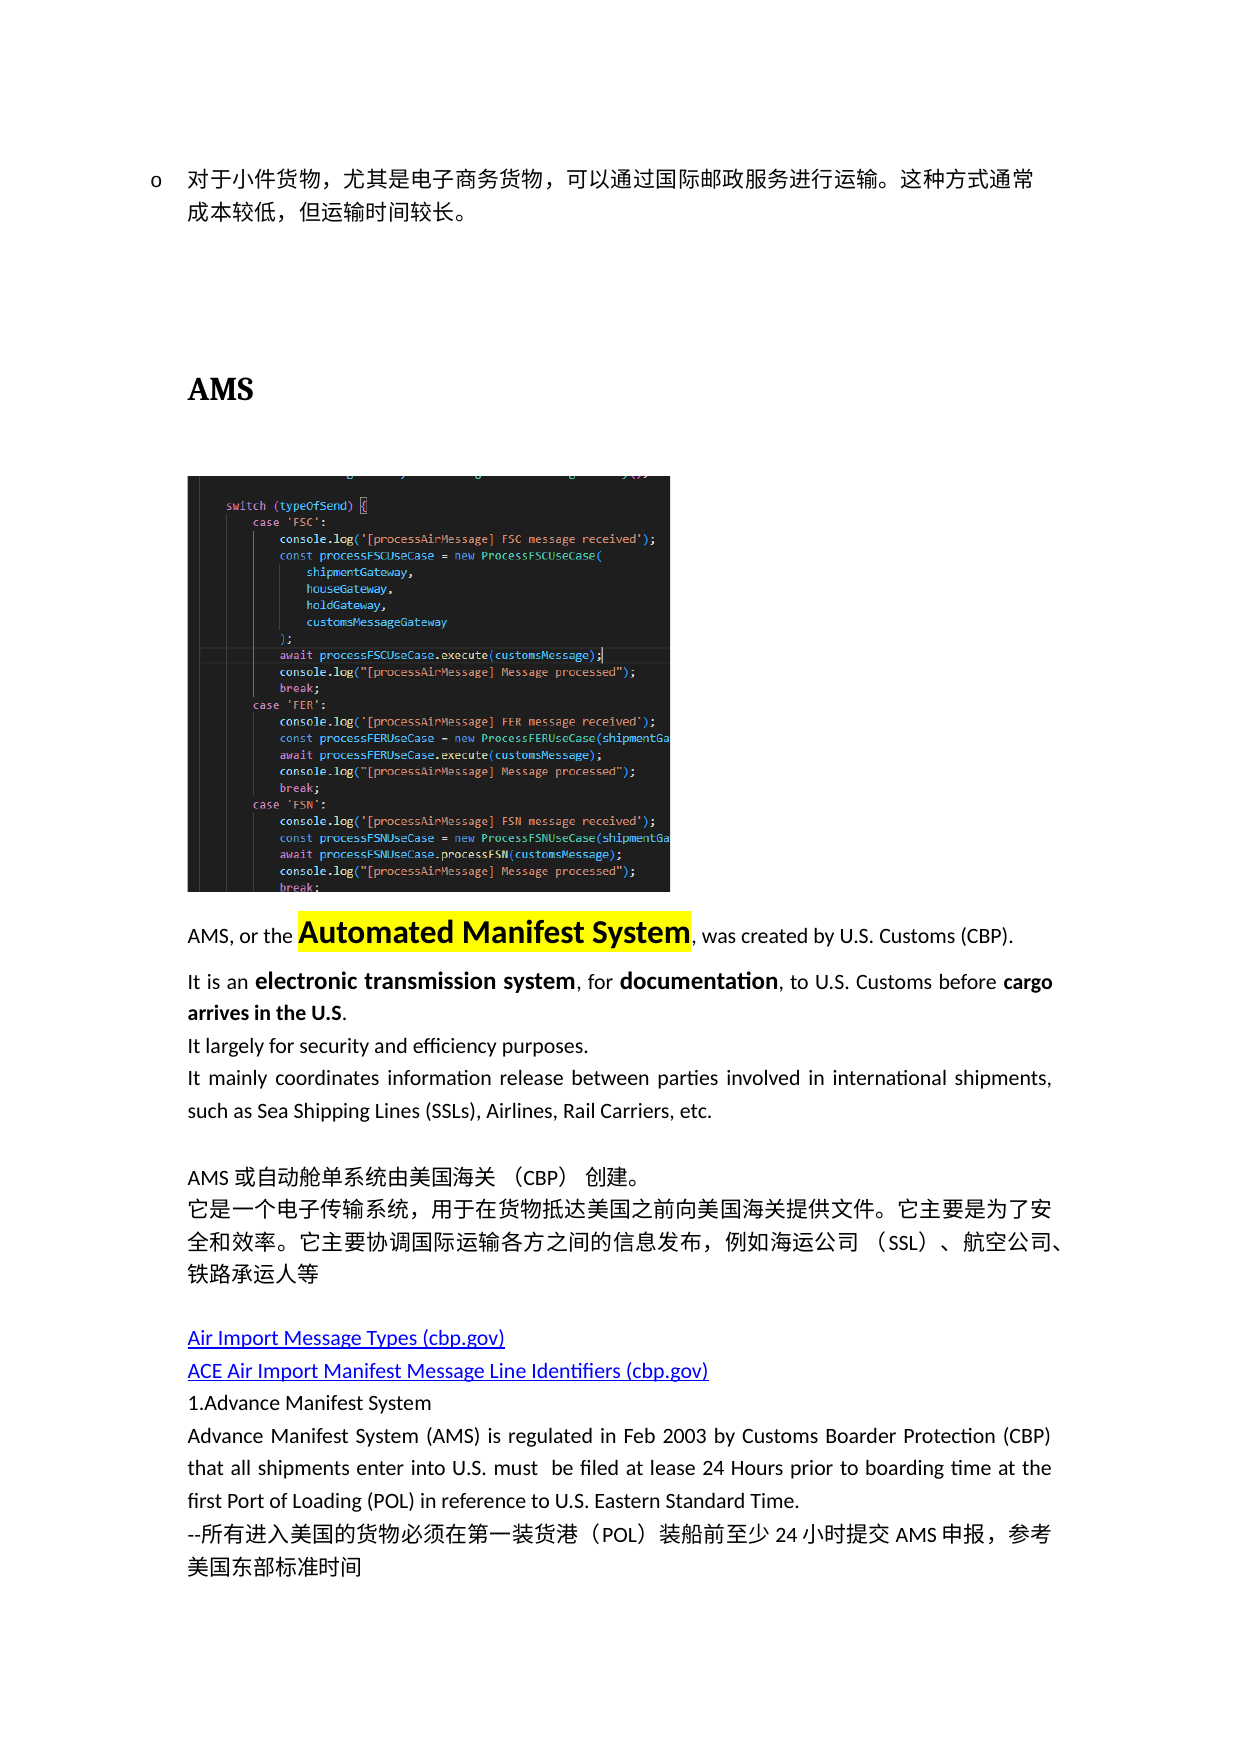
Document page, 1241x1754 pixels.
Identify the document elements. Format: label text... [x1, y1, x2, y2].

list 对于小件货物，尤其是电子商务货物，可以通过国际邮政服务进行运输。这种方式通常成本较低，但运输时间较长。 [150, 162, 1053, 227]
text AMS, or the Automated Manifest System, was created by U.S. Customs (CBP). [187, 899, 1053, 964]
text 它是一个电子传输系统，用于在货物抵达美国之前向美国海关提供文件。它主要是为了安全和效率。它主要协调国际运输各方之间的信息发布，例如海运公司 （SSL）、航空公司、铁路承运人等 [187, 1192, 1053, 1289]
text AMS 或自动舱单系统由美国海关 （CBP） 创建。 [187, 1159, 1053, 1192]
text Air Import Message Types (cbp.gov) [187, 1322, 1053, 1354]
text --所有进入美国的货物必须在第一装货港（POL）装船前至少24小时提交AMS申报，参考美国东部标准时间 [187, 1517, 1053, 1582]
text Advance Manifest System (AMS) is regulated in Feb 2003 by Customs Boarder Protection (CBP) that all shipments enter into U.S. must be filed at lease 24 Hours prior to boarding time at the first Port of Loading (POL) in reference to U.S. Eastern Standard Time. [187, 1419, 1053, 1517]
text ACE Air Import Manifest Message Line Identifiers (cbp.gov) [187, 1354, 1053, 1387]
text 1.Advance Manifest System [187, 1387, 1053, 1419]
subtitle AMS [187, 357, 1053, 422]
picture [187, 476, 671, 892]
text It is an electronic transmission system, for documentation, to U.S. Customs before cargo arrives in the U.S. It largely for security and efficiency purposes. It mainly coordinates information release between parties involved in international shipments, such as Sea Shipping Lines (SSLs), Airlines, Rail Carriers, etc. [187, 964, 1053, 1127]
